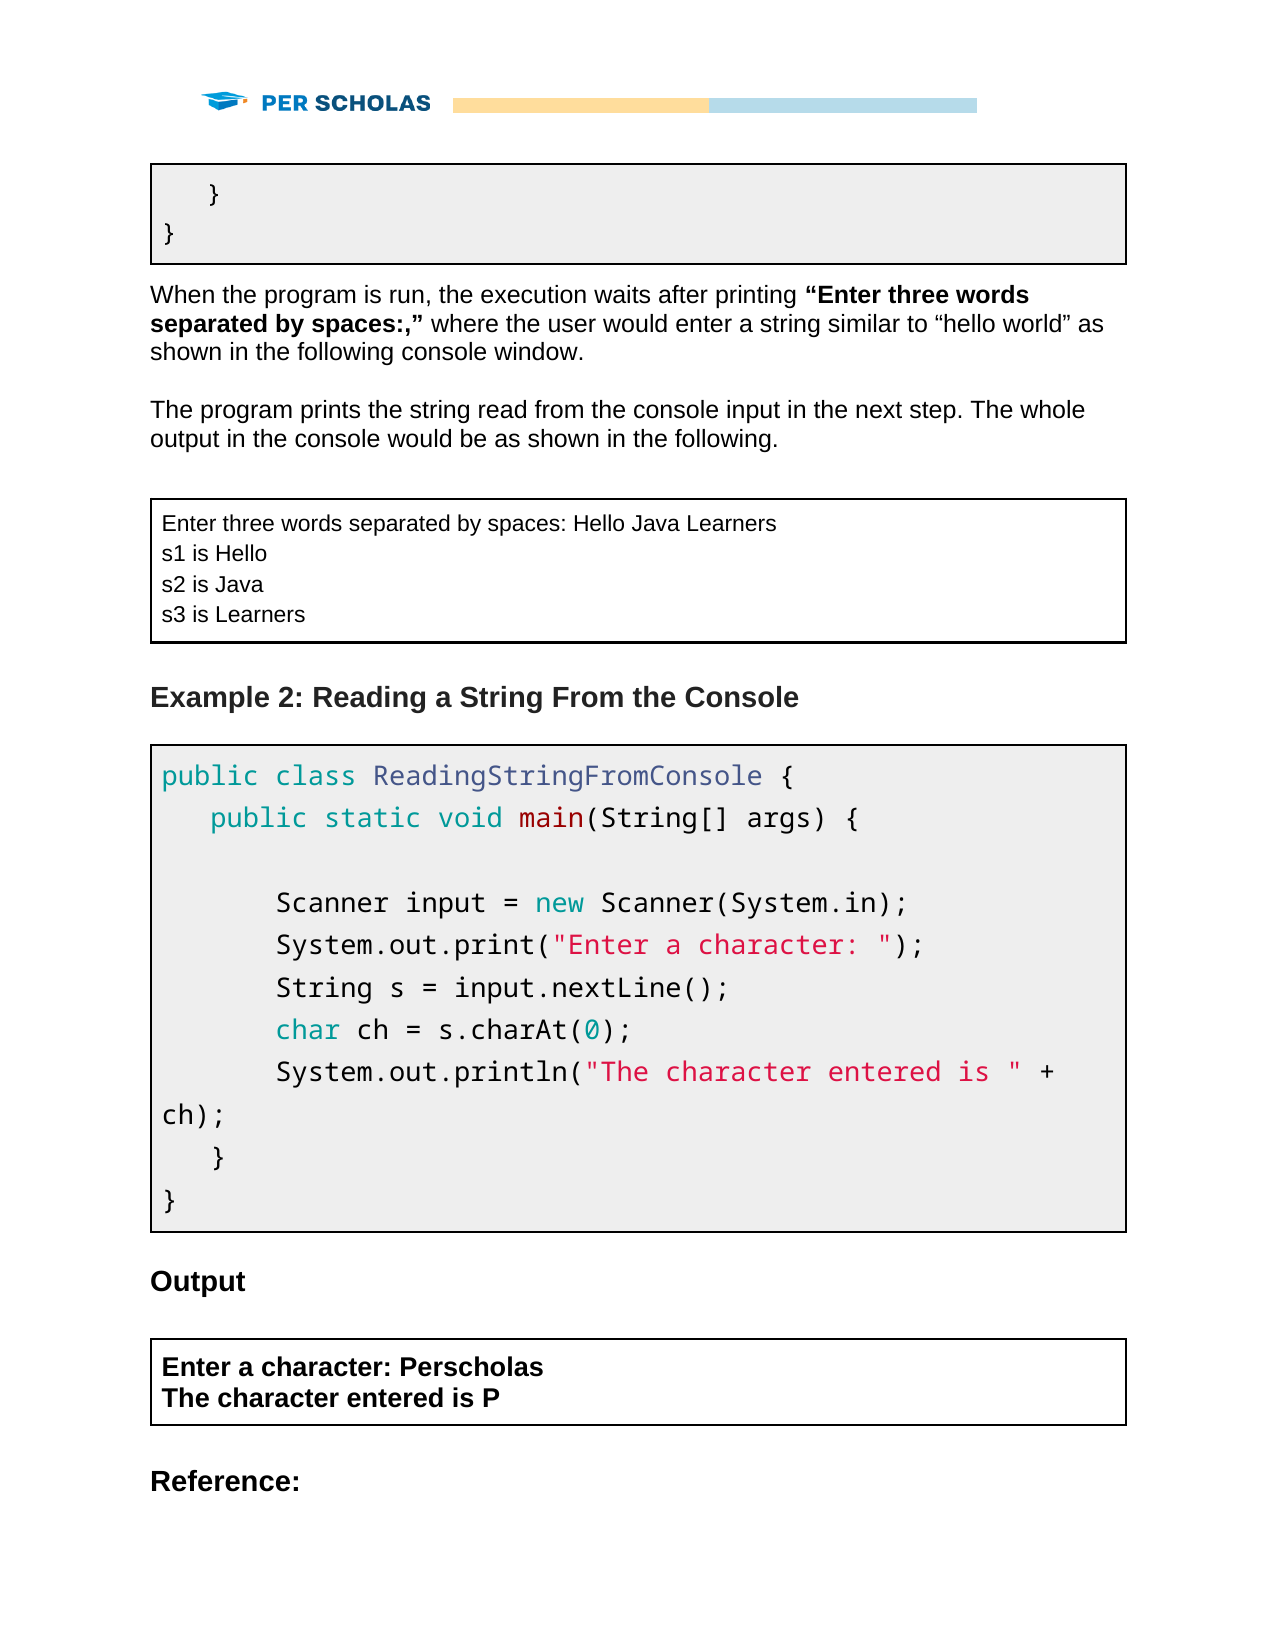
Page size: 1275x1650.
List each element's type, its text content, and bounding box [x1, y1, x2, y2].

text Reference: [150, 1464, 1125, 1498]
table_header Enter a character: Perscholas The character entered is P [152, 1340, 1125, 1423]
table_header public class ReadingStringFromConsole { public static void main(String[] args) { Scanner input = new Scanner(System.in); System.out.print("Enter a character: "); String s = input.nextLine(); char ch = s.charAt(0); System.out.println("The character entered is " + ch); } } [152, 746, 1125, 1231]
subtitle Example 2: Reading a String From the Console [129, 674, 1146, 713]
text Output [150, 1263, 1125, 1297]
text When the program is run, the execution waits after printing “Enter three words separated by spaces:,” where the user would enter a string similar to “hello world” as shown in the following console window. [129, 265, 1146, 381]
table_header Enter three words separated by spaces: Hello Java Learners s1 is Hello s2 is Java s3 is Learners [152, 500, 1125, 641]
picture [175, 75, 1025, 160]
text The program prints the string read from the console input in the next step. The whole output in the console would be as shown in the following. [129, 381, 1146, 467]
